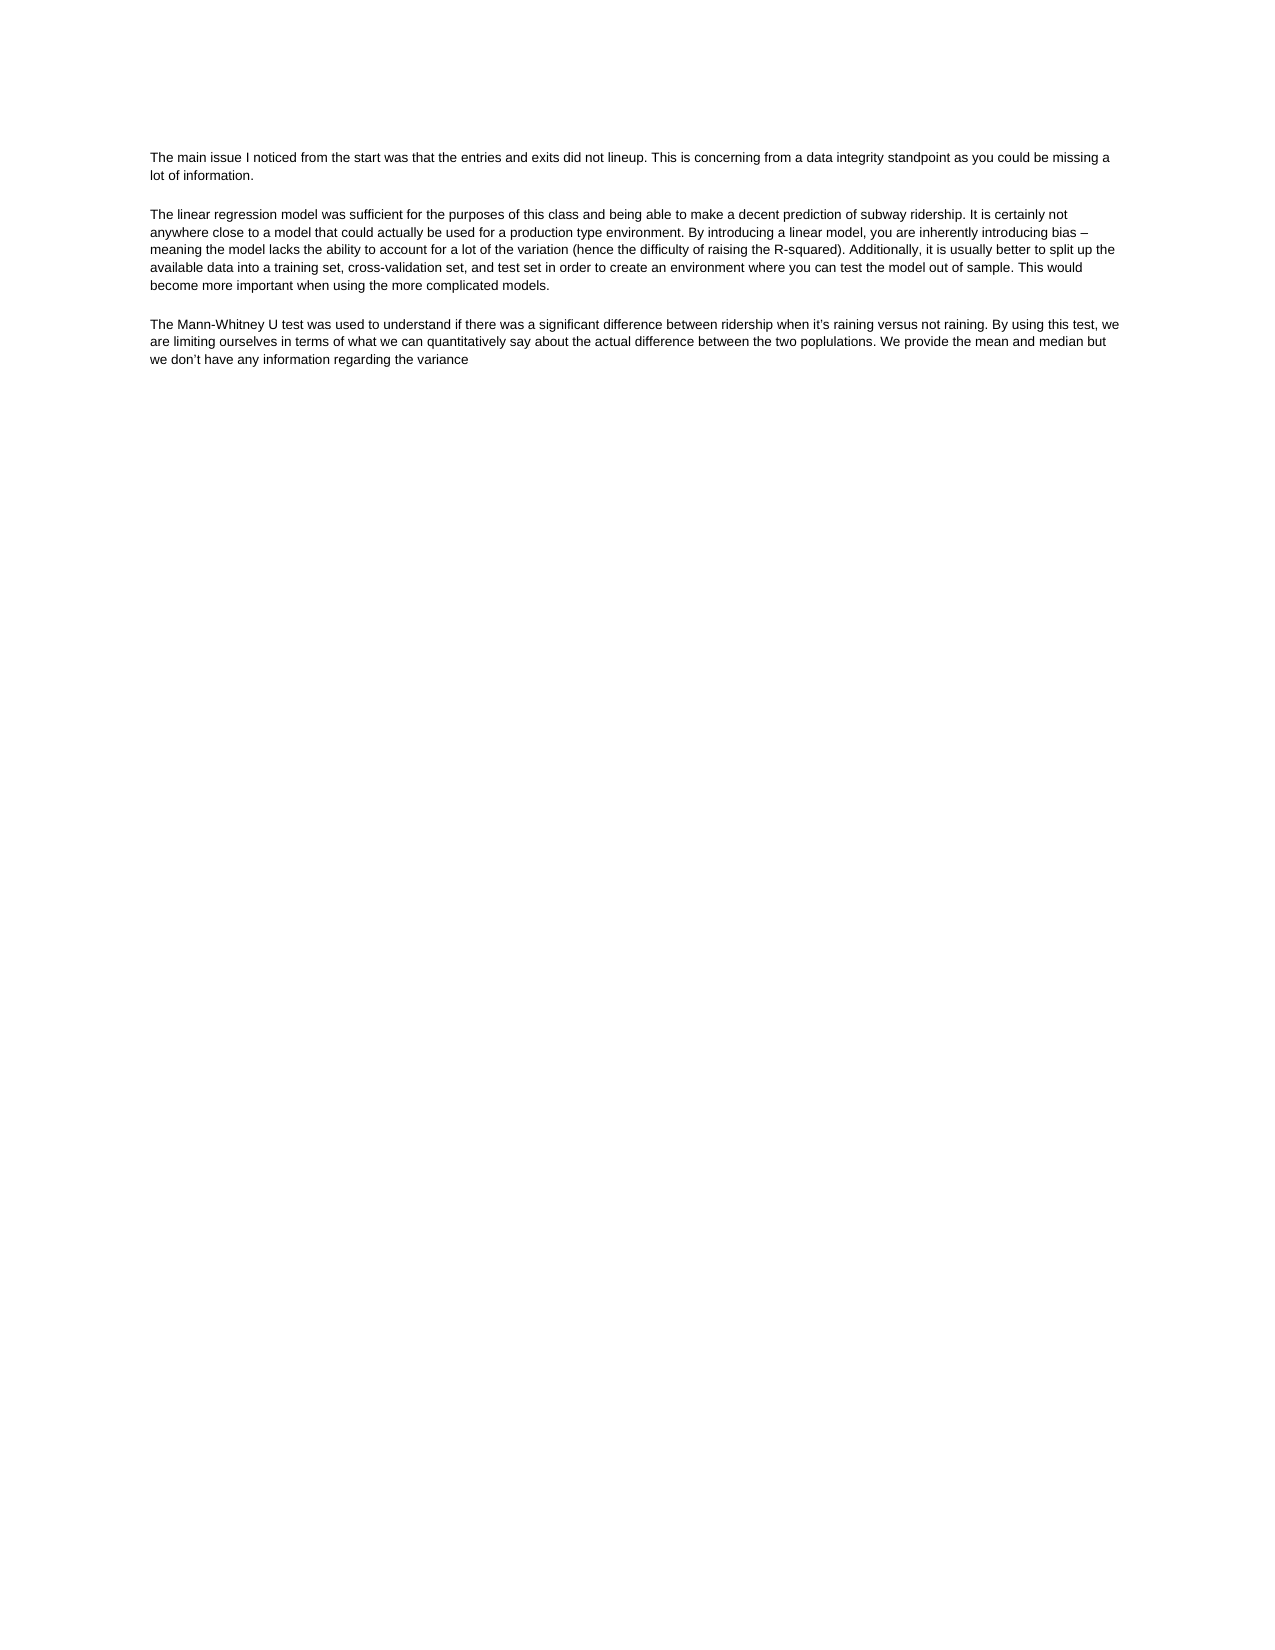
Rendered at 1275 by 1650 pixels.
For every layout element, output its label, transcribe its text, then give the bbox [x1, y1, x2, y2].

text The linear regression model was sufficient for the purposes of this class and being able to make a decent prediction of subway ridership. It is certainly not anywhere close to a model that could actually be used for a production type environment. By introducing a linear model, you are inherently introducing bias – meaning the model lacks the ability to account for a lot of the variation (hence the difficulty of raising the R-squared). Additionally, it is usually better to split up the available data into a training set, cross-validation set, and test set in order to create an environment where you can test the model out of sample. This would become more important when using the more complicated models. [150, 206, 1125, 293]
text The Mann-Whitney U test was used to understand if there was a significant difference between ridership when it’s raining versus not raining. By using this test, we are limiting ourselves in terms of what we can quantitatively say about the actual difference between the two poplulations. We provide the mean and median but we don’t have any information regarding the variance [150, 316, 1125, 367]
text The main issue I noticed from the start was that the entries and exits did not lineup. This is concerning from a data integrity standpoint as you could be missing a lot of information. [150, 150, 1125, 183]
